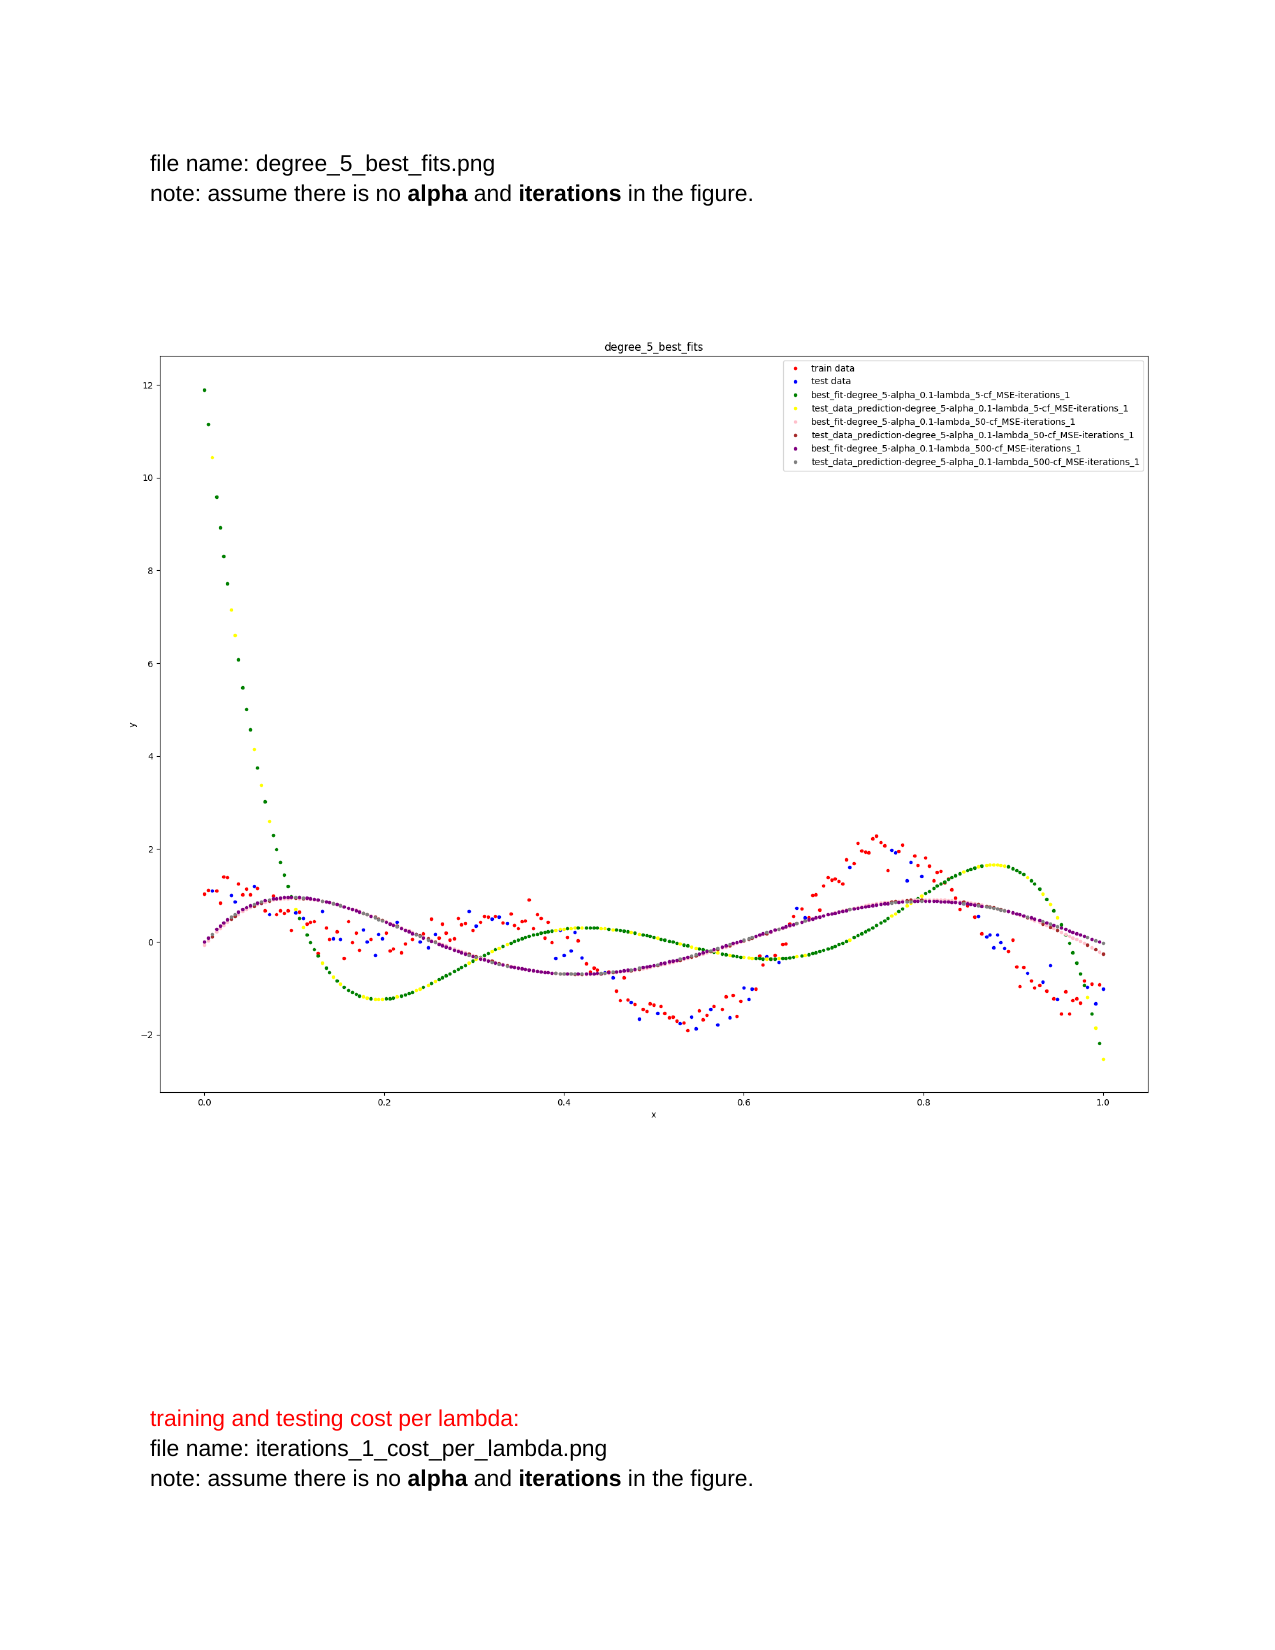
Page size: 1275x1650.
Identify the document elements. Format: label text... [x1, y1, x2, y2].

text file name: degree_5_best_fits.png [150, 150, 1125, 176]
text note: assume there is no alpha and iterations in the figure. [150, 1465, 1125, 1491]
text training and testing cost per lambda: [150, 1404, 1125, 1431]
picture [0, 241, 1275, 1197]
text file name: iterations_1_cost_per_lambda.png [150, 1435, 1125, 1461]
text note: assume there is no alpha and iterations in the figure. [150, 180, 1125, 207]
